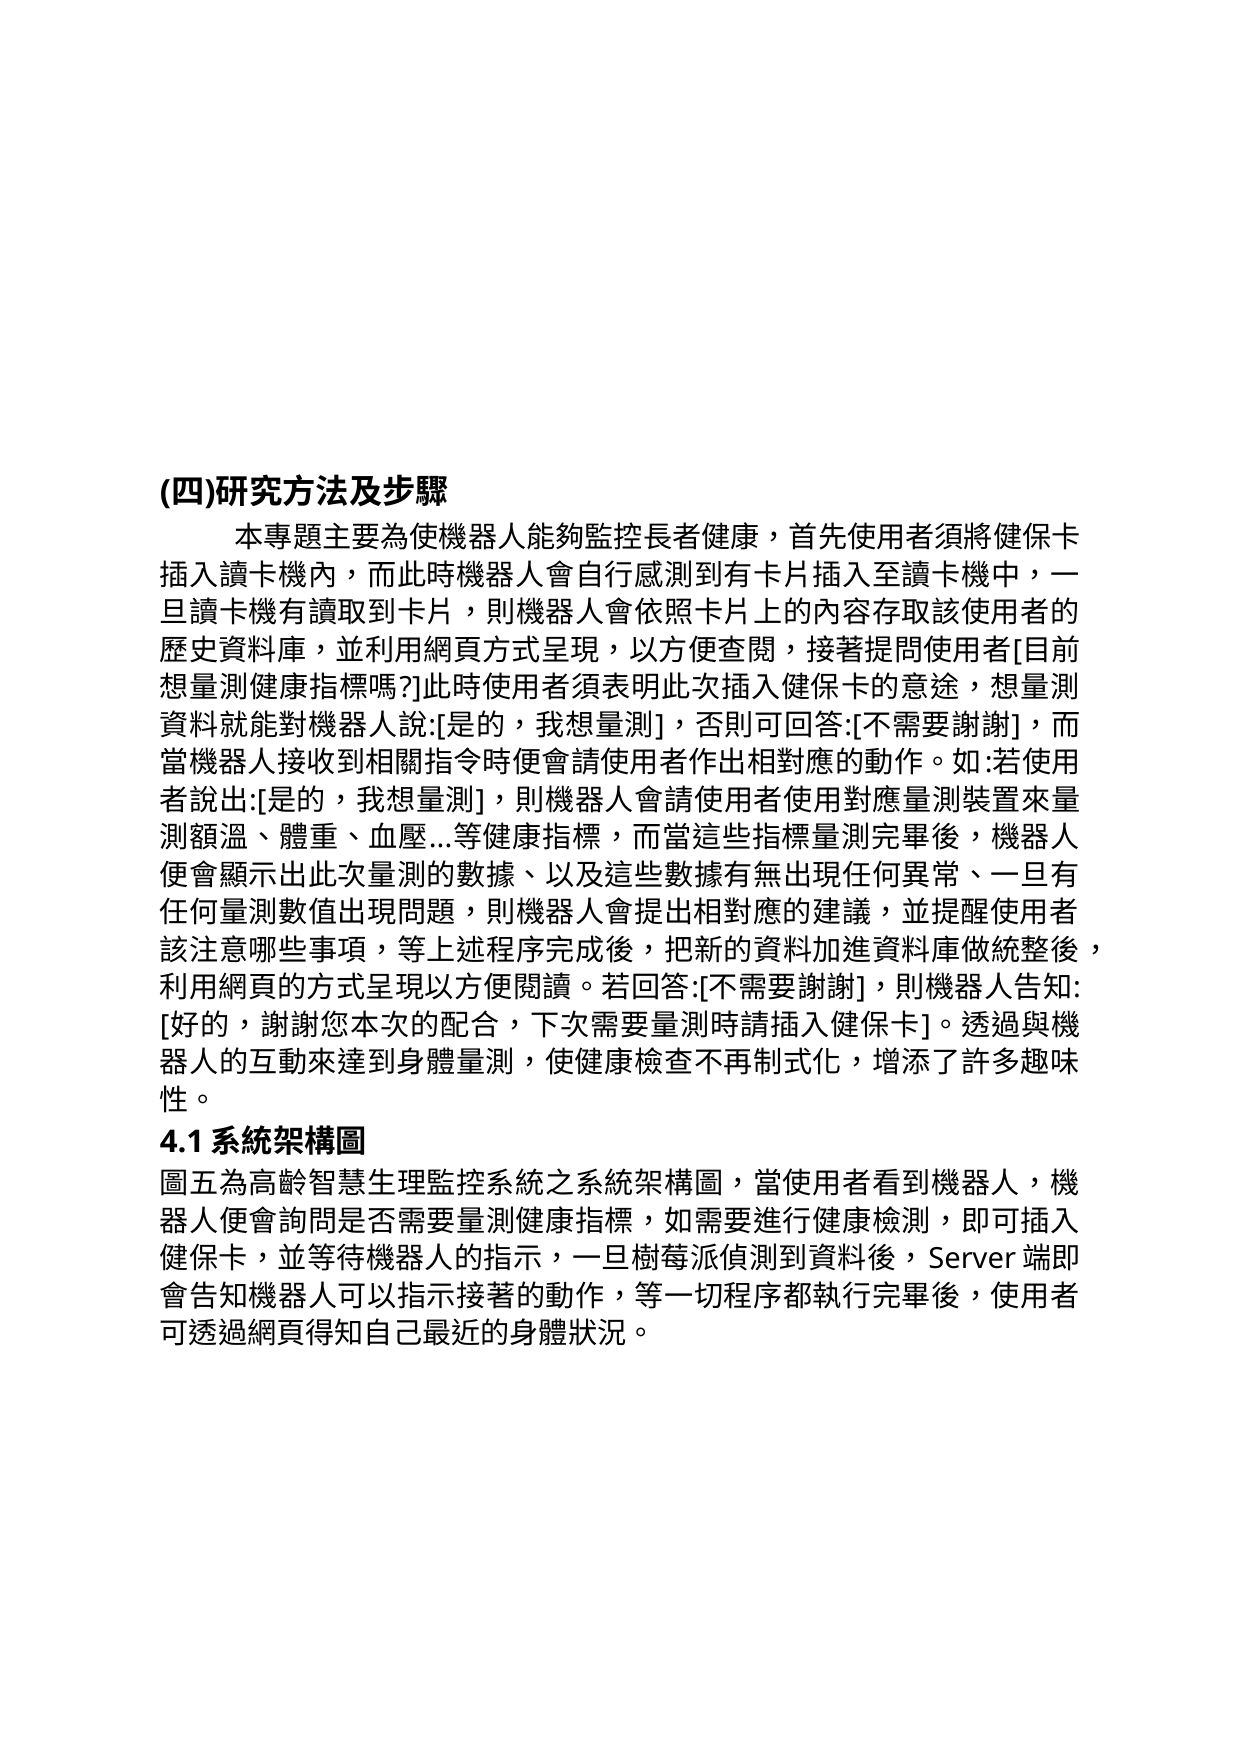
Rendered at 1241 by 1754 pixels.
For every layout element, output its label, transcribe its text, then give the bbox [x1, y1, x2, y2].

text 圖五為高齡智慧生理監控系統之系統架構圖，當使用者看到機器人，機器人便會詢問是否需要量測健康指標，如需要進行健康檢測，即可插入健保卡，並等待機器人的指示，一旦樹莓派偵測到資料後，Server端即會告知機器人可以指示接著的動作，等一切程序都執行完畢後，使用者可透過網頁得知自己最近的身體狀況。 [159, 1164, 1081, 1351]
text 本專題主要為使機器人能夠監控長者健康，首先使用者須將健保卡插入讀卡機內，而此時機器人會自行感測到有卡片插入至讀卡機中，一旦讀卡機有讀取到卡片，則機器人會依照卡片上的內容存取該使用者的歷史資料庫，並利用網頁方式呈現，以方便查閱，接著提問使用者[目前想量測健康指標嗎?]此時使用者須表明此次插入健保卡的意途，想量測資料就能對機器人說:[是的，我想量測]，否則可回答:[不需要謝謝]，而當機器人接收到相關指令時便會請使用者作出相對應的動作。如:若使用者說出:[是的，我想量測]，則機器人會請使用者使用對應量測裝置來量測額溫、體重、血壓...等健康指標，而當這些指標量測完畢後，機器人便會顯示出此次量測的數據、以及這些數據有無出現任何異常、一旦有任何量測數值出現問題，則機器人會提出相對應的建議，並提醒使用者該注意哪些事項，等上述程序完成後，把新的資料加進資料庫做統整後，利用網頁的方式呈現以方便閱讀。若回答:[不需要謝謝]，則機器人告知:[好的，謝謝您本次的配合，下次需要量測時請插入健保卡]。透過與機器人的互動來達到身體量測，使健康檢查不再制式化，增添了許多趣味性。 [159, 518, 1081, 1118]
text (四)研究方法及步驟 [159, 465, 1081, 514]
text 4.1系統架構圖 [159, 1122, 1081, 1159]
